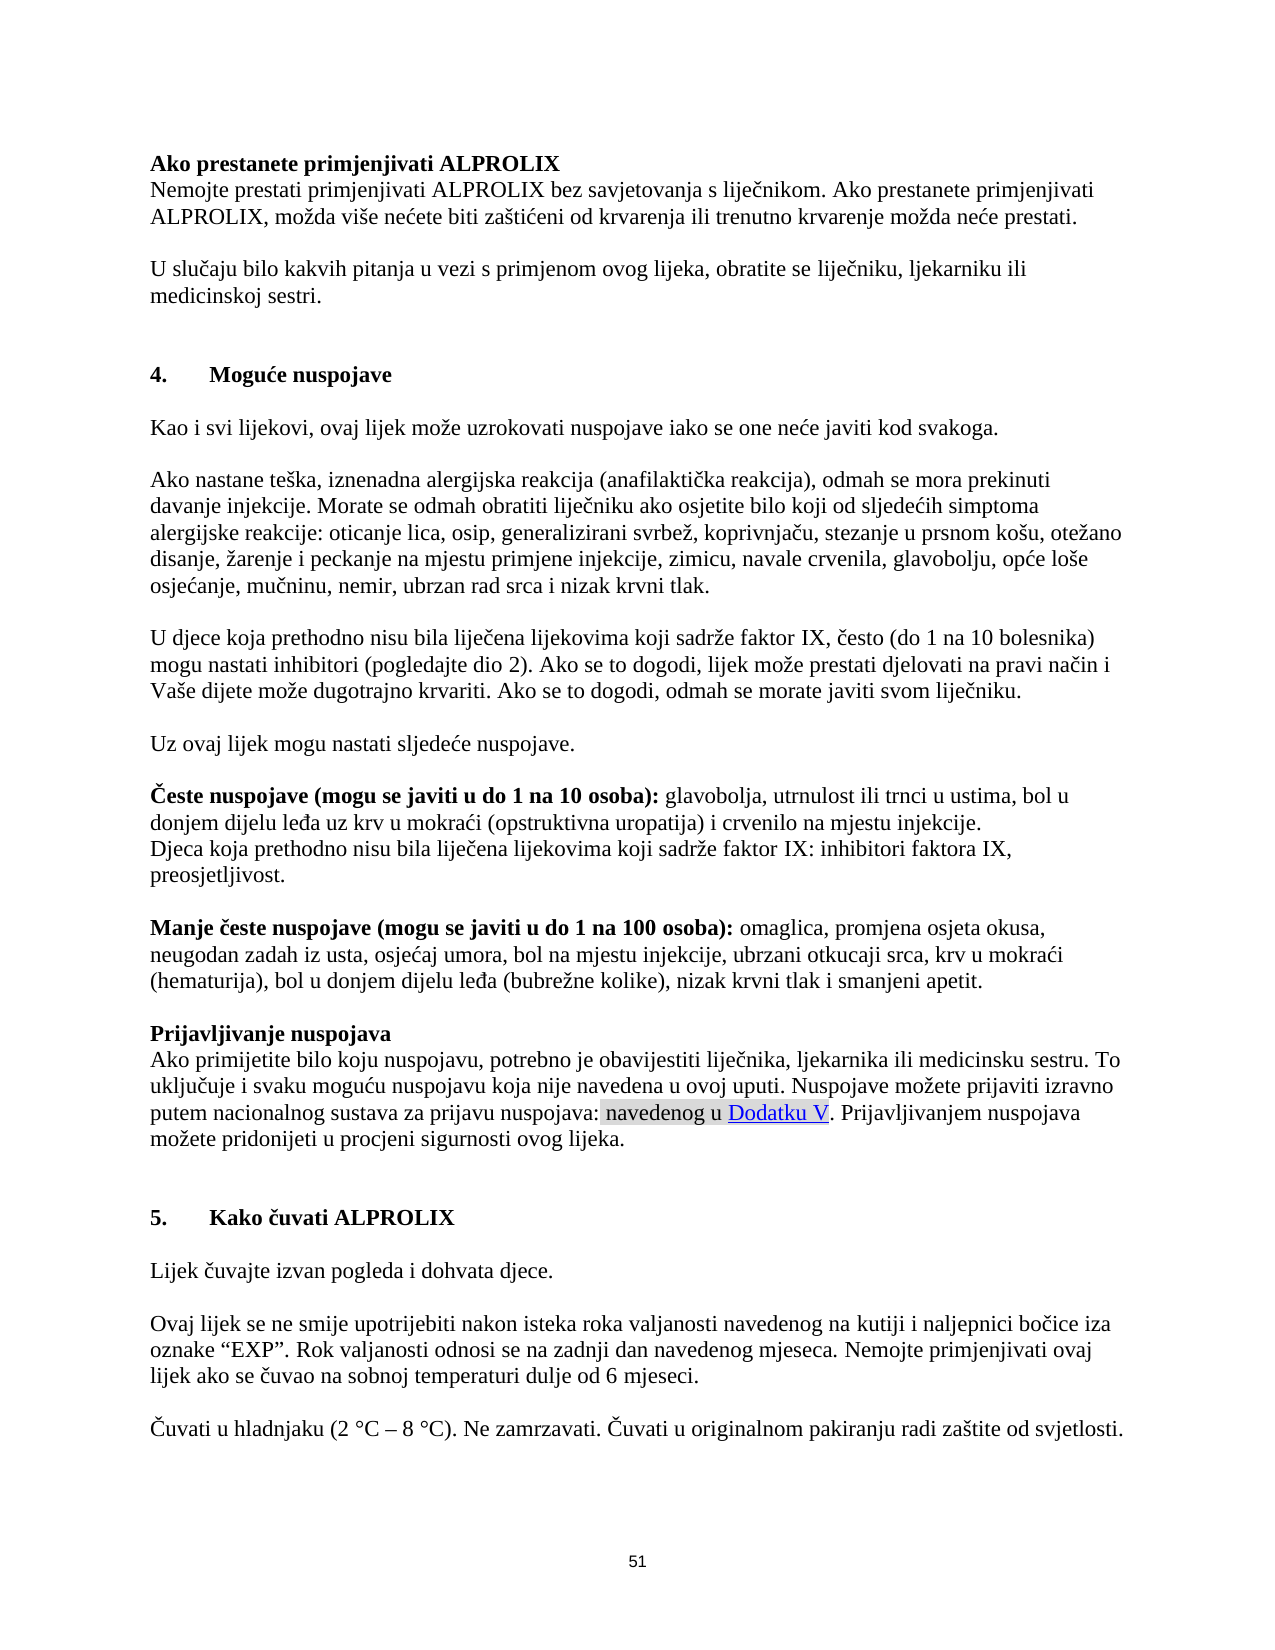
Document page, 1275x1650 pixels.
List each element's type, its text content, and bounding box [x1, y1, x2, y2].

text Kao i svi lijekovi, ovaj lijek može uzrokovati nuspojave iako se one neće javiti kod svakoga. [150, 413, 1125, 440]
list Manje česte nuspojave (mogu se javiti u do 1 na 100 osoba): omaglica, promjena osjeta okusa, neugodan zadah iz usta, osjećaj umora, bol na mjestu injekcije, ubrzani otkucaji srca, krv u mokraći (hematurija), bol u donjem dijelu leđa (bubrežne kolike), nizak krvni tlak i smanjeni apetit. [150, 914, 1125, 993]
text Ako primijetite bilo koju nuspojavu, potrebno je obavijestiti liječnika, ljekarnika ili medicinsku sestru. To uključuje i svaku moguću nuspojavu koja nije navedena u ovoj uputi. Nuspojave možete prijaviti izravno putem nacionalnog sustava za prijavu nuspojava: navedenog u Dodatku V. Prijavljivanjem nuspojava možete pridonijeti u procjeni sigurnosti ovog lijeka. [150, 1046, 1125, 1151]
text U slučaju bilo kakvih pitanja u vezi s primjenom ovog lijeka, obratite se liječniku, ljekarniku ili medicinskoj sestri. [150, 255, 1125, 308]
list Česte nuspojave (mogu se javiti u do 1 na 10 osoba): glavobolja, utrnulost ili trnci u ustima, bol u donjem dijelu leđa uz krv u mokraći (opstruktivna uropatija) i crvenilo na mjestu injekcije. [150, 782, 1125, 835]
text Ako prestanete primjenjivati ALPROLIX [150, 150, 1125, 176]
text U djece koja prethodno nisu bila liječena lijekovima koji sadrže faktor IX, često (do 1 na 10 bolesnika) mogu nastati inhibitori (pogledajte dio 2). Ako se to dogodi, lijek može prestati djelovati na pravi način i Vaše dijete može dugotrajno krvariti. Ako se to dogodi, odmah se morate javiti svom liječniku. [150, 624, 1125, 703]
text Uz ovaj lijek mogu nastati sljedeće nuspojave. [150, 730, 1125, 756]
list Djeca koja prethodno nisu bila liječena lijekovima koji sadrže faktor IX: inhibitori faktora IX, preosjetljivost. [150, 835, 1125, 888]
text Ako nastane teška, iznenadna alergijska reakcija (anafilaktička reakcija), odmah se mora prekinuti davanje injekcije. Morate se odmah obratiti liječniku ako osjetite bilo koji od sljedećih simptoma alergijske reakcije: oticanje lica, osip, generalizirani svrbež, koprivnjaču, stezanje u prsnom košu, otežano disanje, žarenje i peckanje na mjestu primjene injekcije, zimicu, navale crvenila, glavobolju, opće loše osjećanje, mučninu, nemir, ubrzan rad srca i nizak krvni tlak. [150, 466, 1125, 598]
text Ovaj lijek se ne smije upotrijebiti nakon isteka roka valjanosti navedenog na kutiji i naljepnici bočice iza oznake “EXP”. Rok valjanosti odnosi se na zadnji dan navedenog mjeseca. Nemojte primjenjivati ovaj lijek ako se čuvao na sobnoj temperaturi dulje od 6 mjeseci. [150, 1309, 1125, 1389]
list Prijavljivanje nuspojava [150, 1020, 1125, 1046]
list 5. Kako čuvati ALPROLIX [150, 1204, 1125, 1231]
text Lijek čuvajte izvan pogleda i dohvata djece. [150, 1257, 1125, 1283]
list 4. Moguće nuspojave [150, 361, 1125, 387]
text Nemojte prestati primjenjivati ALPROLIX bez savjetovanja s liječnikom. Ako prestanete primjenjivati ALPROLIX, možda više nećete biti zaštićeni od krvarenja ili trenutno krvarenje možda neće prestati. [150, 176, 1125, 229]
text Čuvati u hladnjaku (2 °C – 8 °C). Ne zamrzavati. Čuvati u originalnom pakiranju radi zaštite od svjetlosti. [150, 1415, 1125, 1441]
